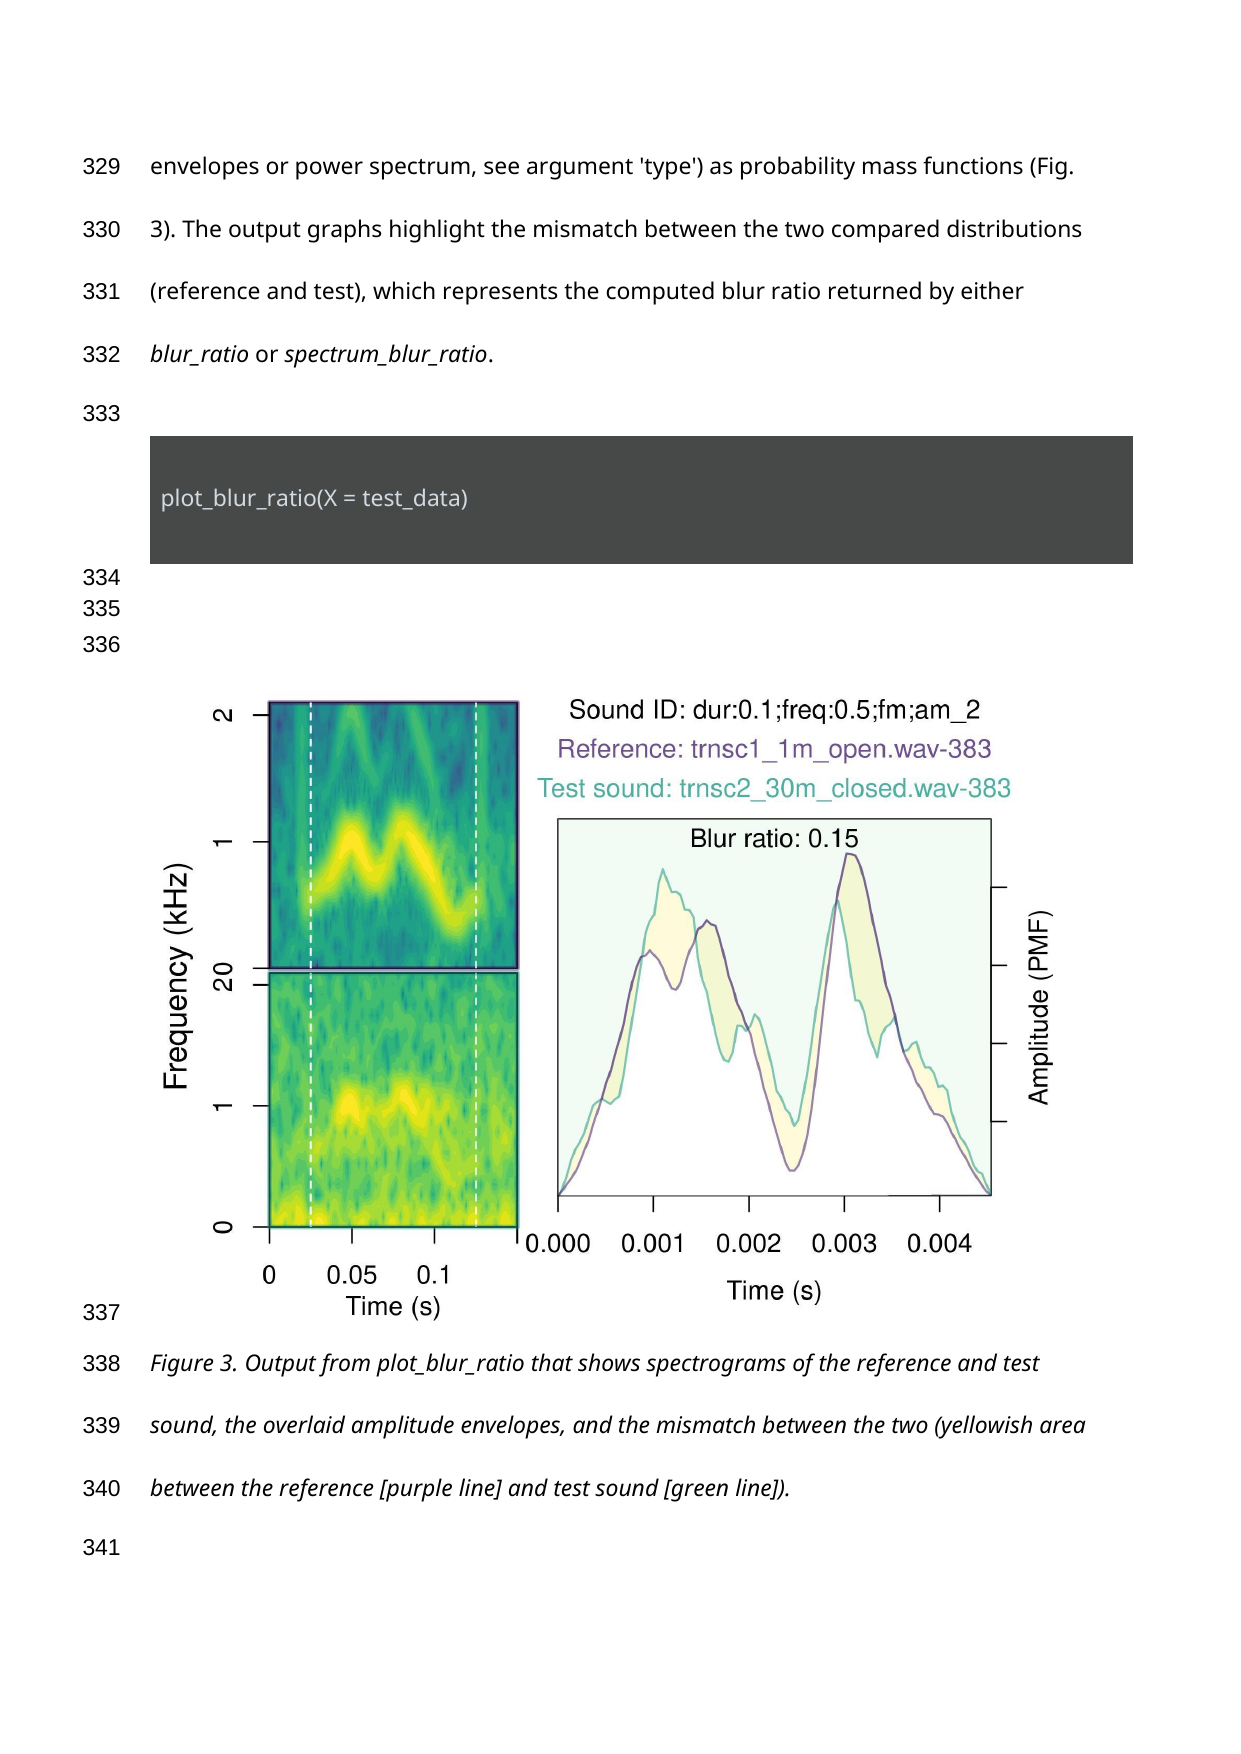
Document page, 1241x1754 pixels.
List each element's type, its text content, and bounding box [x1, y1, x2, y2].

text Figure 3. Output from plot_blur_ratio that shows spectrograms of the reference and test sound, the overlaid amplitude envelopes, and the mismatch between the two (yellowish area between the reference [purple line] and test sound [green line]). [150, 1347, 1090, 1503]
picture [150, 693, 1091, 1321]
table_header plot_blur_ratio(X = test_data) [150, 436, 1133, 564]
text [150, 150, 1090, 369]
